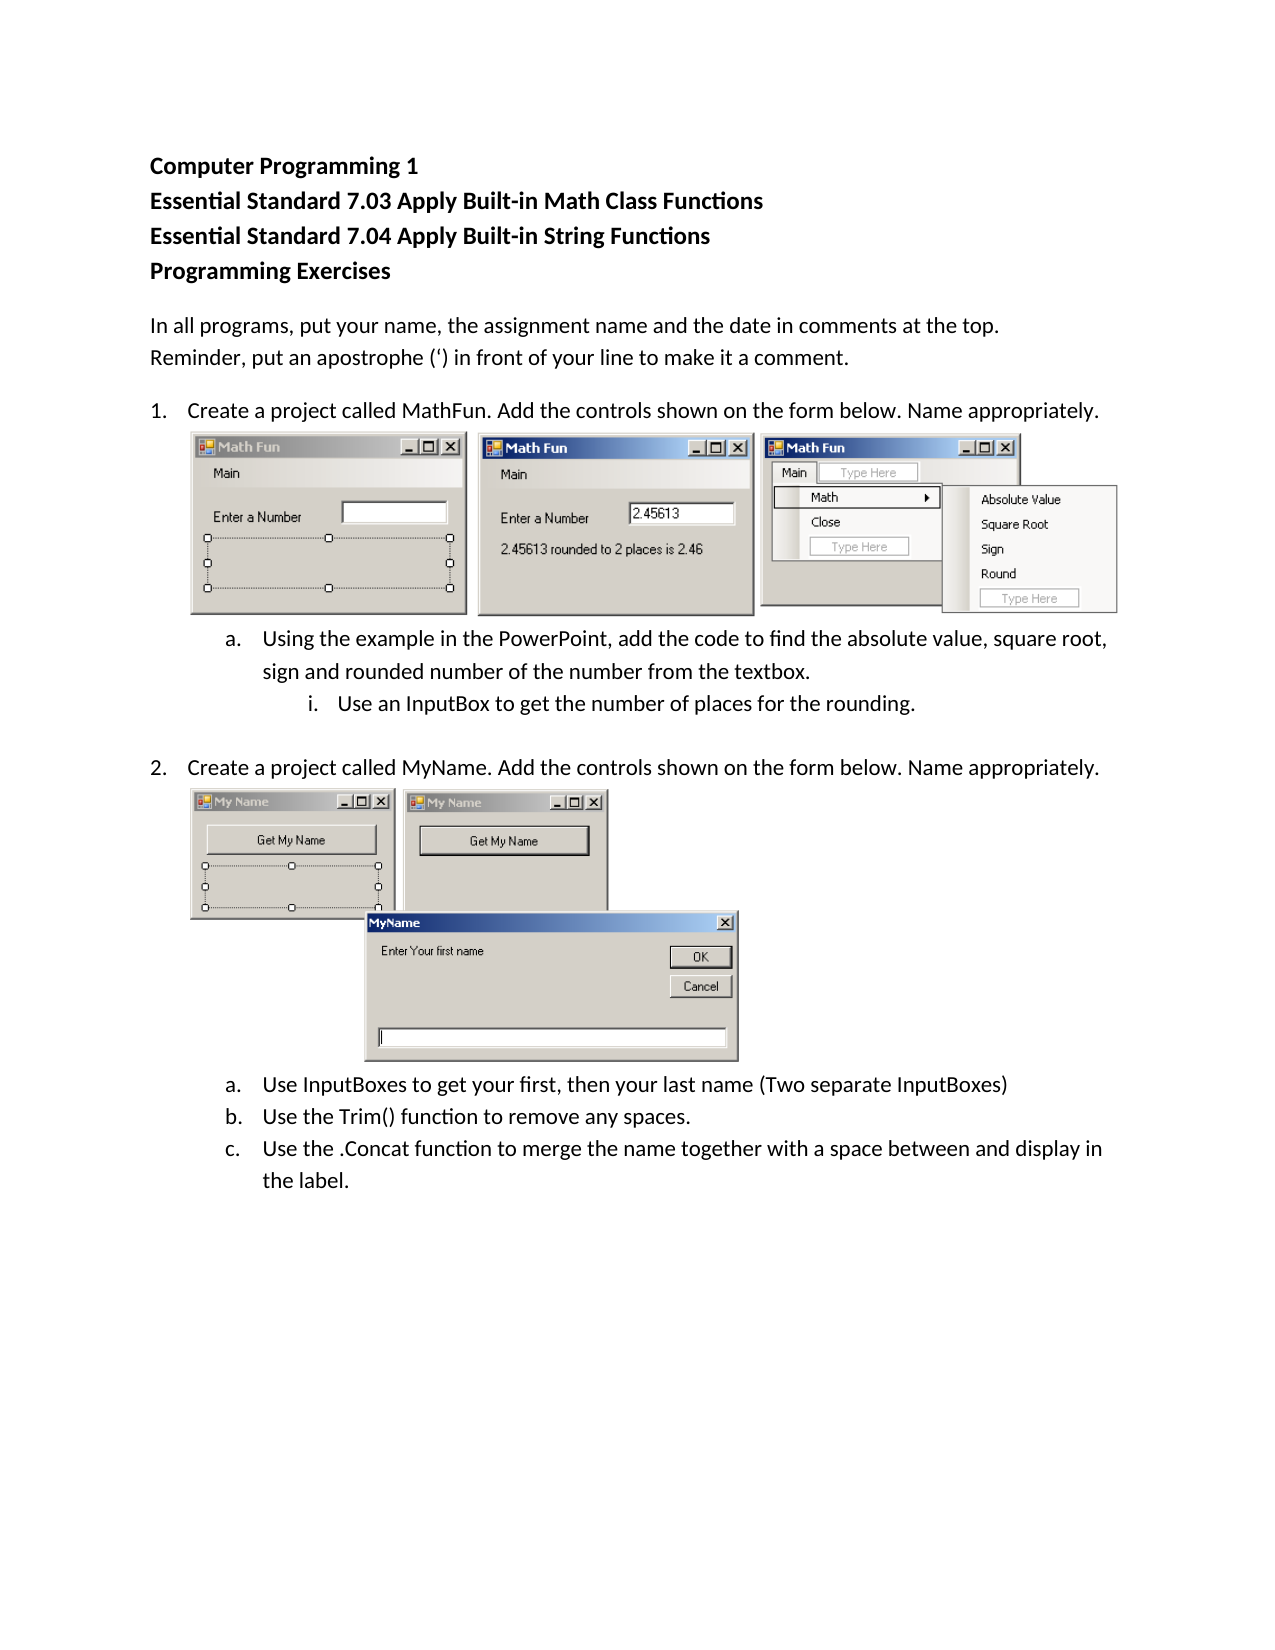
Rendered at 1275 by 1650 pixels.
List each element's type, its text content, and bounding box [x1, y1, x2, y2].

text In all programs, put your name, the assignment name and the date in comments at the top. Reminder, put an apostrophe (‘) in front of your line to make it a comment. [150, 311, 1125, 371]
list Use the Trim() function to remove any spaces. [225, 1102, 1125, 1130]
list Using the example in the PowerPoint, add the code to find the absolute value, square root, sign and rounded number of the number from the textbox. [225, 624, 1125, 685]
list Use InputBoxes to get your first, then your last name (Two separate InputBoxes) [225, 1070, 1125, 1098]
list Use the .Concat function to merge the name together with a space between and display in the label. [225, 1134, 1125, 1227]
text Computer Programming 1 Essential Standard 7.03 Apply Built-in Math Class Functions Essential Standard 7.04 Apply Built-in String Functions Programming Exercises [150, 150, 1125, 286]
list Use an InputBox to get the number of places for the rounding. [319, 689, 1125, 749]
picture [187, 785, 743, 1066]
picture [187, 428, 1123, 621]
